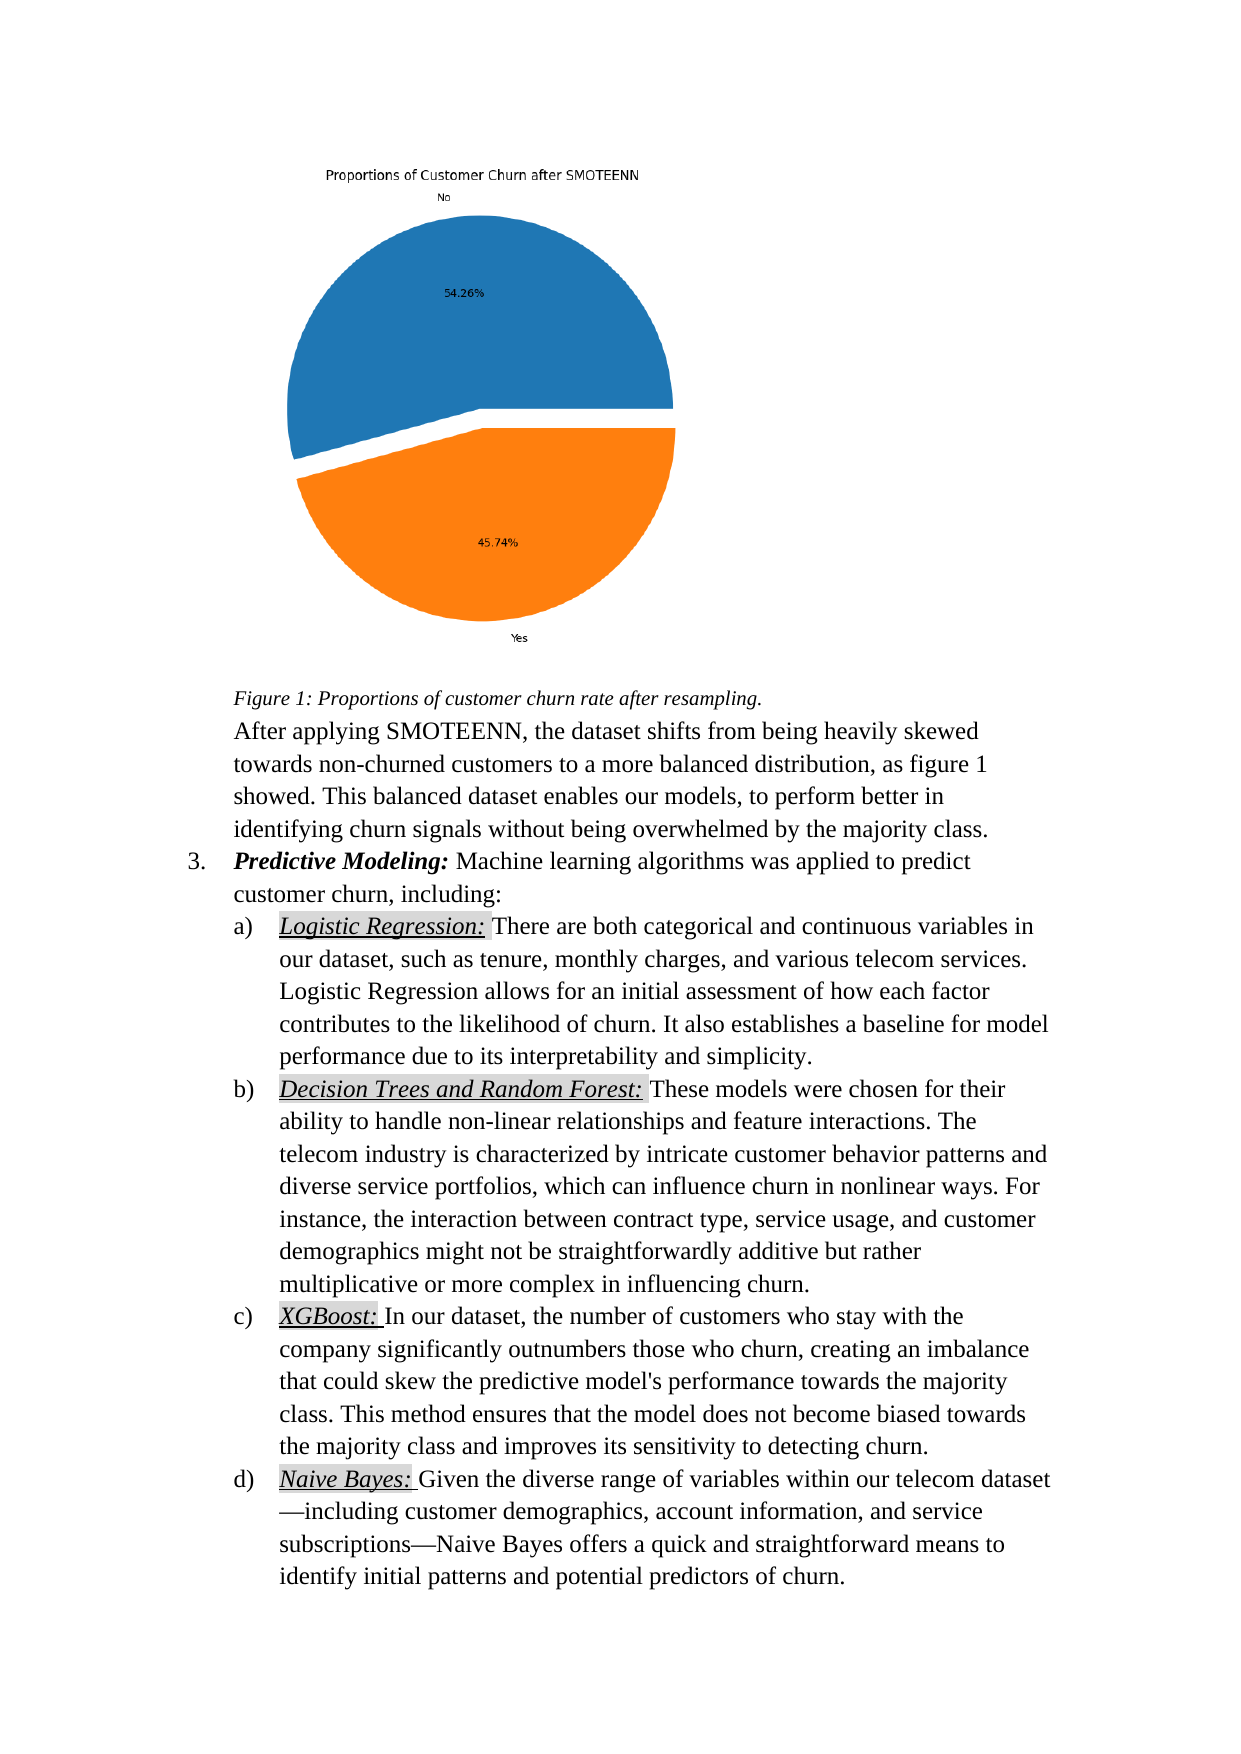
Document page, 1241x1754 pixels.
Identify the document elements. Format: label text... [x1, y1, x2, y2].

picture [233, 162, 731, 677]
list Predictive Modeling: Machine learning algorithms was applied to predict customer churn, including: [187, 844, 1053, 909]
list Naive Bayes: Given the diverse range of variables within our telecom dataset—including customer demographics, account information, and service subscriptions—Naive Bayes offers a quick and straightforward means to identify initial patterns and potential predictors of churn. [233, 1462, 1053, 1592]
list After applying SMOTEENN, the dataset shifts from being heavily skewed towards non-churned customers to a more balanced distribution, as figure 1 showed. This balanced dataset enables our models, to perform better in identifying churn signals without being overwhelmed by the majority class. [233, 714, 1053, 844]
list XGBoost: In our dataset, the number of customers who stay with the company significantly outnumbers those who churn, creating an imbalance that could skew the predictive model's performance towards the majority class. This method ensures that the model does not become biased towards the majority class and improves its sensitivity to detecting churn. [233, 1299, 1053, 1462]
list Decision Trees and Random Forest: These models were chosen for their ability to handle non-linear relationships and feature interactions. The telecom industry is characterized by intricate customer behavior patterns and diverse service portfolios, which can influence churn in nonlinear ways. For instance, the interaction between contract type, service usage, and customer demographics might not be straightforwardly additive but rather multiplicative or more complex in influencing churn. [233, 1072, 1053, 1299]
list Figure 1: Proportions of customer churn rate after resampling. [233, 682, 1053, 714]
list Logistic Regression: There are both categorical and continuous variables in our dataset, such as tenure, monthly charges, and various telecom services. Logistic Regression allows for an initial assessment of how each factor contributes to the likelihood of churn. It also establishes a baseline for model performance due to its interpretability and simplicity. [233, 909, 1053, 1072]
